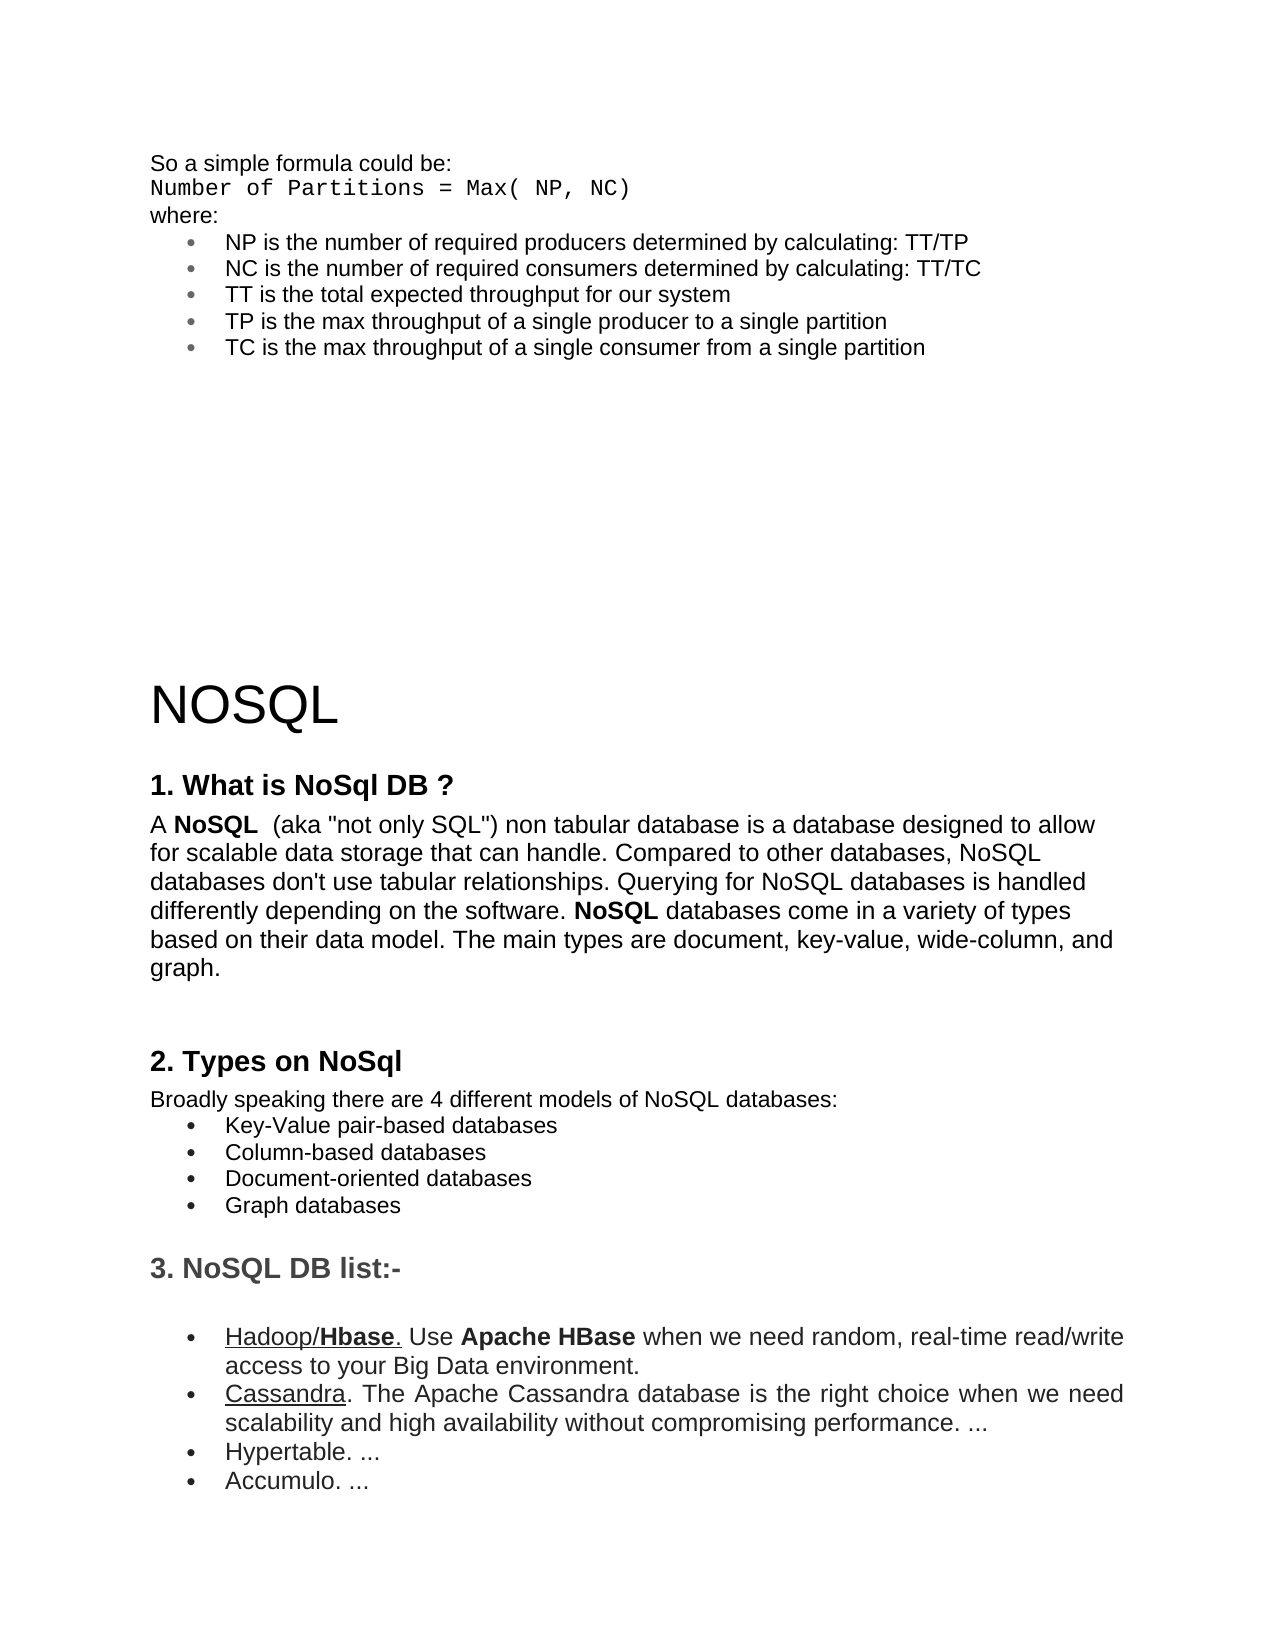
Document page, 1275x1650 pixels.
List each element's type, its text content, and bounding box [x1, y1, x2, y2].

text 1. What is NoSql DB ? [150, 768, 1125, 801]
text 2. Types on NoSql [150, 1044, 1125, 1078]
text where: [150, 202, 1125, 229]
list Hadoop/Hbase. Use Apache HBase when we need random, real-time read/write access to your Big Data environment. [187, 1322, 1125, 1379]
list Key-Value pair-based databases [187, 1112, 1125, 1139]
list Accumulo. ... [187, 1466, 1125, 1494]
text Broadly speaking there are 4 different models of NoSQL databases: [150, 1086, 1125, 1112]
list Graph databases [187, 1192, 1125, 1218]
list TP is the max throughput of a single producer to a single partition [187, 308, 1125, 334]
text So a simple formula could be: [150, 150, 1125, 176]
list Hypertable. ... [187, 1437, 1125, 1466]
text 3. NoSQL DB list:- [150, 1251, 1125, 1285]
text NOSQL [150, 672, 1125, 734]
list Column-based databases [187, 1139, 1125, 1165]
list TT is the total expected throughput for our system [187, 281, 1125, 308]
list NP is the number of required producers determined by calculating: TT/TP [187, 229, 1125, 255]
list Cassandra. The Apache Cassandra database is the right choice when we need scalability and high availability without compromising performance. ... [187, 1379, 1125, 1437]
text A NoSQL (aka "not only SQL") non tabular database is a database designed to allow for scalable data storage that can handle. Compared to other databases, NoSQL databases don't use tabular relationships. Querying for NoSQL databases is handled differently depending on the software. NoSQL databases come in a variety of types based on their data model. The main types are document, key-value, wide-column, and graph. [150, 810, 1125, 982]
list Document-oriented databases [187, 1165, 1125, 1192]
list TC is the max throughput of a single consumer from a single partition [187, 334, 1125, 360]
text Number of Partitions = Max( NP, NC) [150, 176, 1125, 202]
list NC is the number of required consumers determined by calculating: TT/TC [187, 255, 1125, 281]
